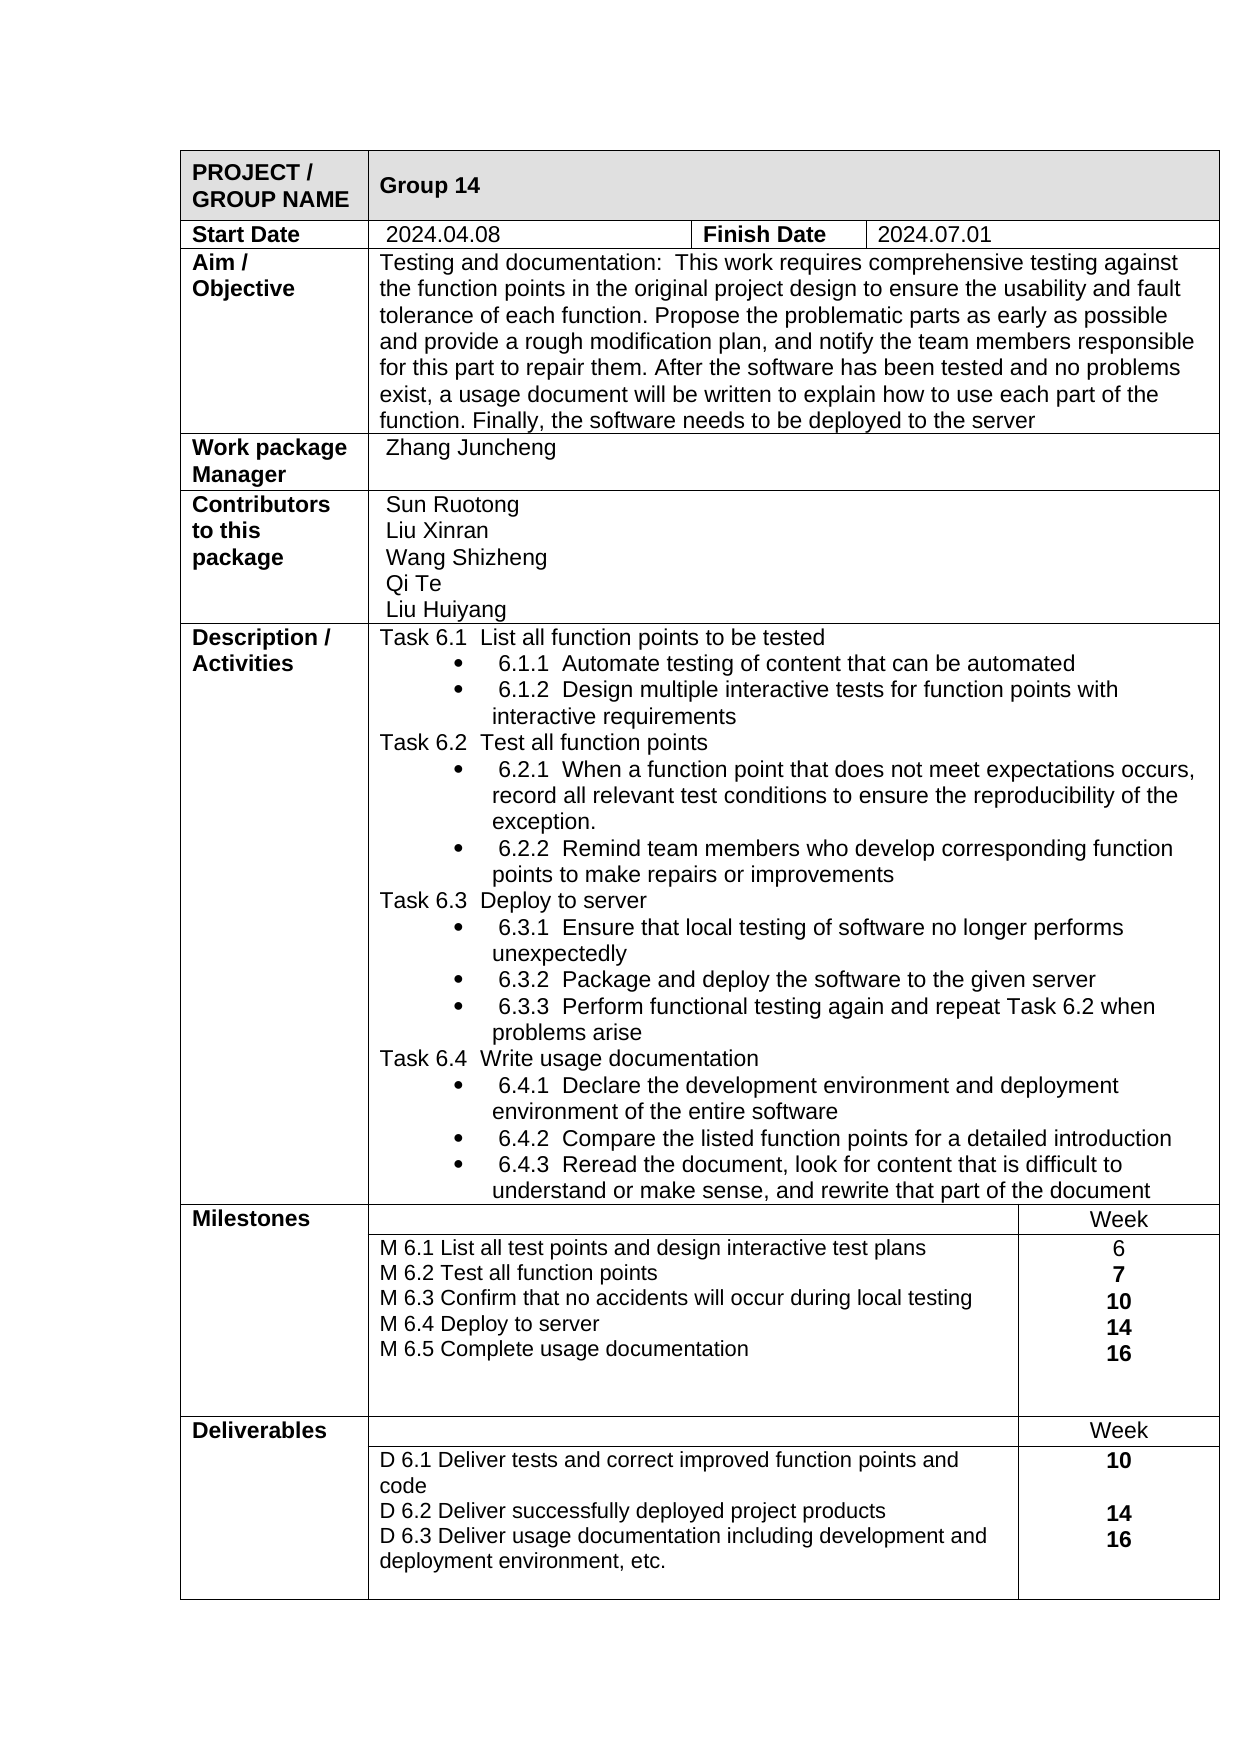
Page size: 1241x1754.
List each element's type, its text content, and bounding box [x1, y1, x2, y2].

table_cell Week [1019, 1417, 1219, 1446]
table_cell Finish Date [692, 221, 866, 248]
table_cell 2024.07.01 [867, 221, 1219, 248]
table_cell 10 14 16 [1019, 1447, 1219, 1598]
table_cell Testing and documentation: This work requires comprehensive testing against the function points in the original project design to ensure the usability and fault tolerance of each function. Propose the problematic parts as early as possible and provide a rough modification plan, and notify the team members responsible for this part to repair them. After the software has been tested and no problems exist, a usage document will be written to explain how to use each part of the function. Finally, the software needs to be deployed to the server [369, 249, 1219, 433]
table_header PROJECT / GROUP NAME [181, 151, 368, 220]
table_cell 2024.04.08 [369, 221, 691, 248]
table_cell M 6.1 List all test points and design interactive test plans M 6.2 Test all function points M 6.3 Confirm that no accidents will occur during local testing M 6.4 Deploy to server M 6.5 Complete usage documentation [369, 1235, 1018, 1416]
table_cell Zhang Juncheng [369, 434, 1219, 490]
table_cell Deliverables [181, 1417, 368, 1598]
table_cell Description / Activities [181, 624, 368, 1203]
table_header Group 14 [369, 151, 1219, 220]
table_cell Aim / Objective [181, 249, 368, 433]
table_cell Sun Ruotong Liu Xinran Wang Shizheng Qi Te Liu Huiyang [369, 491, 1219, 623]
table_cell Week [1019, 1205, 1219, 1234]
table_cell Contributors to this package [181, 491, 368, 623]
table_cell [369, 1205, 1018, 1234]
table_cell 6 7 10 14 16 [1019, 1235, 1219, 1416]
table_cell [369, 1417, 1018, 1446]
table_cell Work package Manager [181, 434, 368, 490]
table_cell Start Date [181, 221, 368, 248]
table_cell Milestones [181, 1205, 368, 1416]
table_cell D 6.1 Deliver tests and correct improved function points and code D 6.2 Deliver successfully deployed project products D 6.3 Deliver usage documentation including development and deployment environment, etc. [369, 1447, 1018, 1598]
table_cell Task 6.1 List all function points to be tested 6.1.1 Automate testing of content that can be automated 6.1.2 Design multiple interactive tests for function points with interactive requirements Task 6.2 Test all function points 6.2.1 When a function point that does not meet expectations occurs, record all relevant test conditions to ensure the reproducibility of the exception. 6.2.2 Remind team members who develop corresponding function points to make repairs or improvements Task 6.3 Deploy to server 6.3.1 Ensure that local testing of software no longer performs unexpectedly 6.3.2 Package and deploy the software to the given server 6.3.3 Perform functional testing again and repeat Task 6.2 when problems arise Task 6.4 Write usage documentation 6.4.1 Declare the development environment and deployment environment of the entire software 6.4.2 Compare the listed function points for a detailed introduction 6.4.3 Reread the document, look for content that is difficult to understand or make sense, and rewrite that part of the document [369, 624, 1219, 1203]
